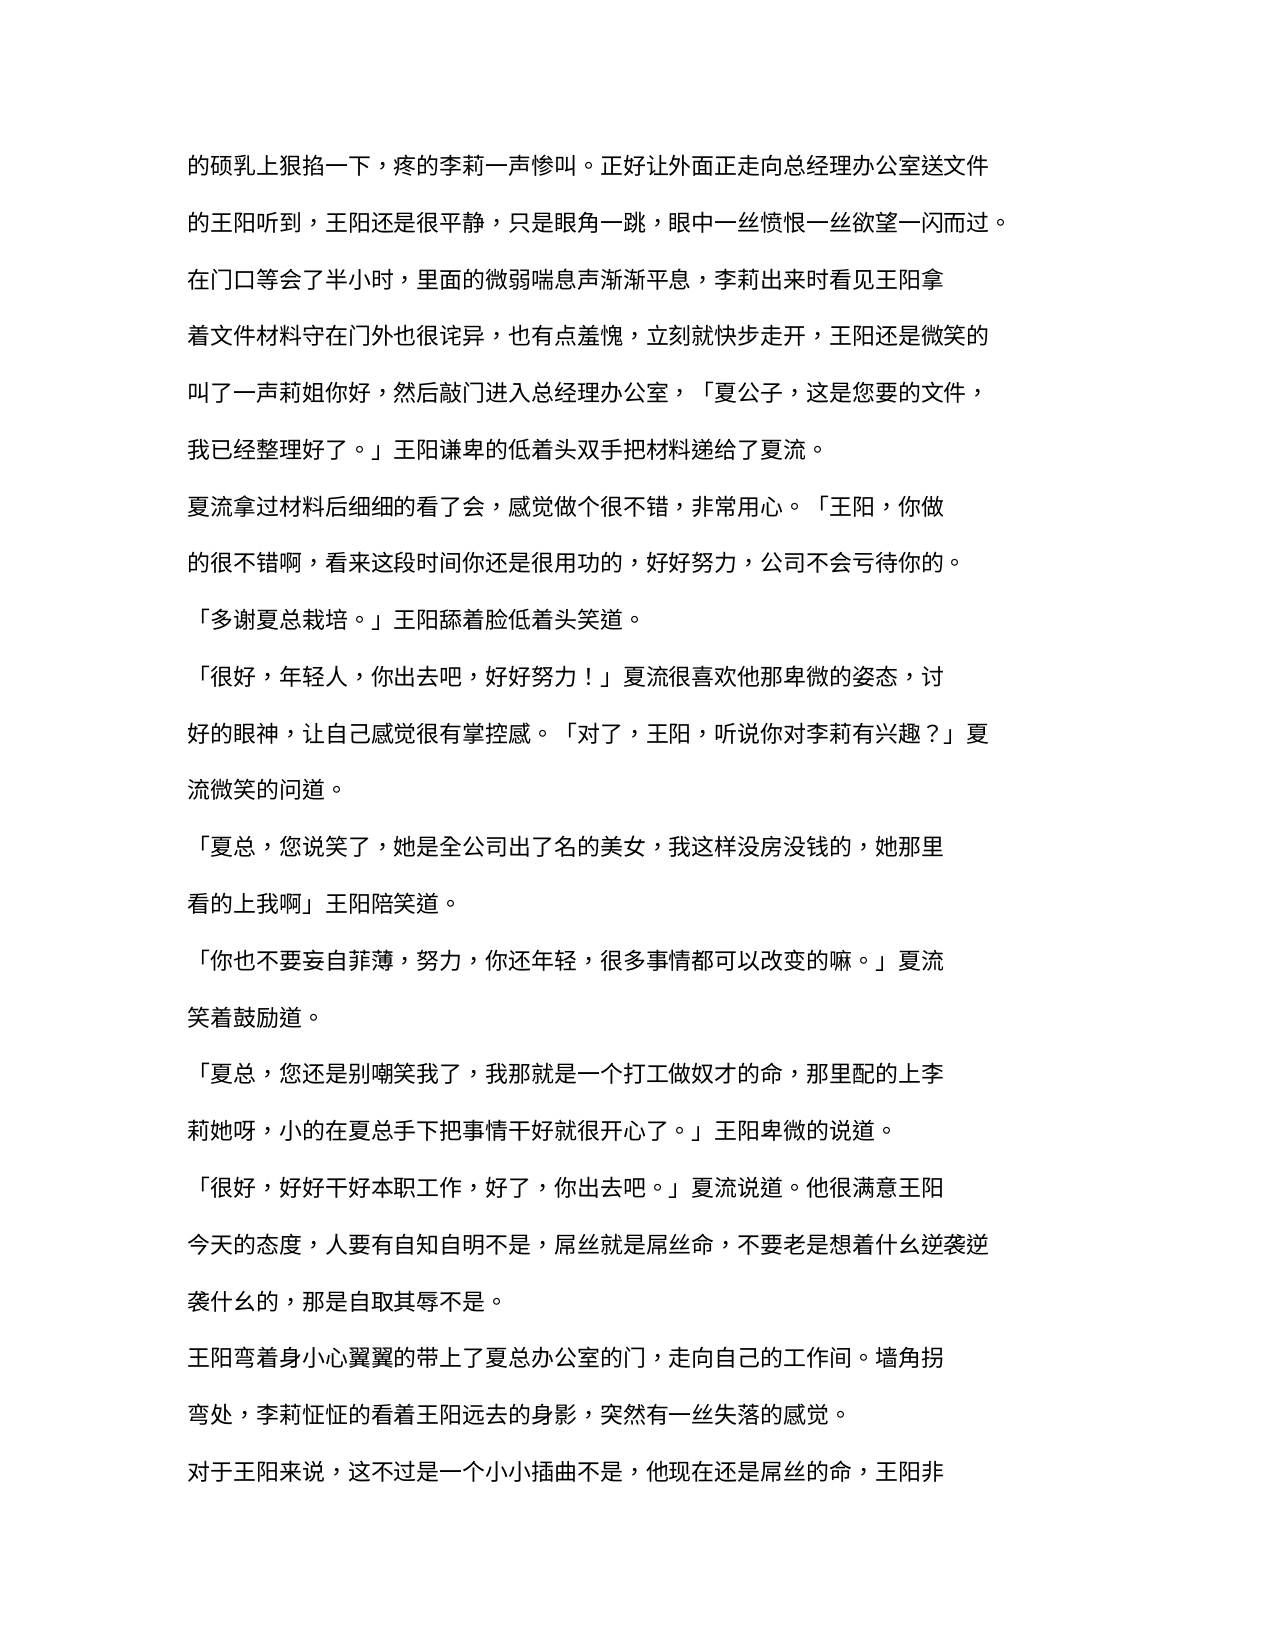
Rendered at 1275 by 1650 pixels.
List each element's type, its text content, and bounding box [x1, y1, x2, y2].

text 王阳弯着身小心翼翼的带上了夏总办公室的门，走向自己的工作间。墙角拐 [187, 1342, 1087, 1373]
text 在门口等会了半小时，里面的微弱喘息声渐渐平息，李莉出来时看见王阳拿 [187, 263, 1087, 295]
text 好的眼神，让自己感觉很有掌控感。「对了，王阳，听说你对李莉有兴趣？」夏 [187, 718, 1087, 749]
text 的王阳听到，王阳还是很平静，只是眼角一跳，眼中一丝愤恨一丝欲望一闪而过。 [187, 207, 1087, 238]
text 今天的态度，人要有自知自明不是，屌丝就是屌丝命，不要老是想着什幺逆袭逆 [187, 1229, 1087, 1260]
text 「多谢夏总栽培。」王阳舔着脸低着头笑道。 [187, 604, 1087, 635]
text 对于王阳来说，这不过是一个小小插曲不是，他现在还是屌丝的命，王阳非 [187, 1456, 1087, 1487]
text 夏流拿过材料后细细的看了会，感觉做个很不错，非常用心。「王阳，你做 [187, 491, 1087, 522]
text 「很好，好好干好本职工作，好了，你出去吧。」夏流说道。他很满意王阳 [187, 1172, 1087, 1203]
text 「你也不要妄自菲薄，努力，你还年轻，很多事情都可以改变的嘛。」夏流 [187, 945, 1087, 976]
text 着文件材料守在门外也很诧异，也有点羞愧，立刻就快步走开，王阳还是微笑的 [187, 320, 1087, 352]
text 「很好，年轻人，你出去吧，好好努力！」夏流很喜欢他那卑微的姿态，讨 [187, 661, 1087, 692]
text 弯处，李莉怔怔的看着王阳远去的身影，突然有一丝失落的感觉。 [187, 1399, 1087, 1430]
text 的很不错啊，看来这段时间你还是很用功的，好好努力，公司不会亏待你的。 [187, 547, 1087, 579]
text 流微笑的问道。 [187, 774, 1087, 806]
text 袭什幺的，那是自取其辱不是。 [187, 1285, 1087, 1317]
text 「夏总，您还是别嘲笑我了，我那就是一个打工做奴才的命，那里配的上李 [187, 1058, 1087, 1089]
text 看的上我啊」王阳陪笑道。 [187, 888, 1087, 919]
text 笑着鼓励道。 [187, 1002, 1087, 1033]
text 莉她呀，小的在夏总手下把事情干好就很开心了。」王阳卑微的说道。 [187, 1115, 1087, 1146]
text 叫了一声莉姐你好，然后敲门进入总经理办公室，「夏公子，这是您要的文件， [187, 377, 1087, 408]
text 「夏总，您说笑了，她是全公司出了名的美女，我这样没房没钱的，她那里 [187, 831, 1087, 862]
text 的硕乳上狠掐一下，疼的李莉一声惨叫。正好让外面正走向总经理办公室送文件 [187, 150, 1087, 181]
text 我已经整理好了。」王阳谦卑的低着头双手把材料递给了夏流。 [187, 434, 1087, 465]
